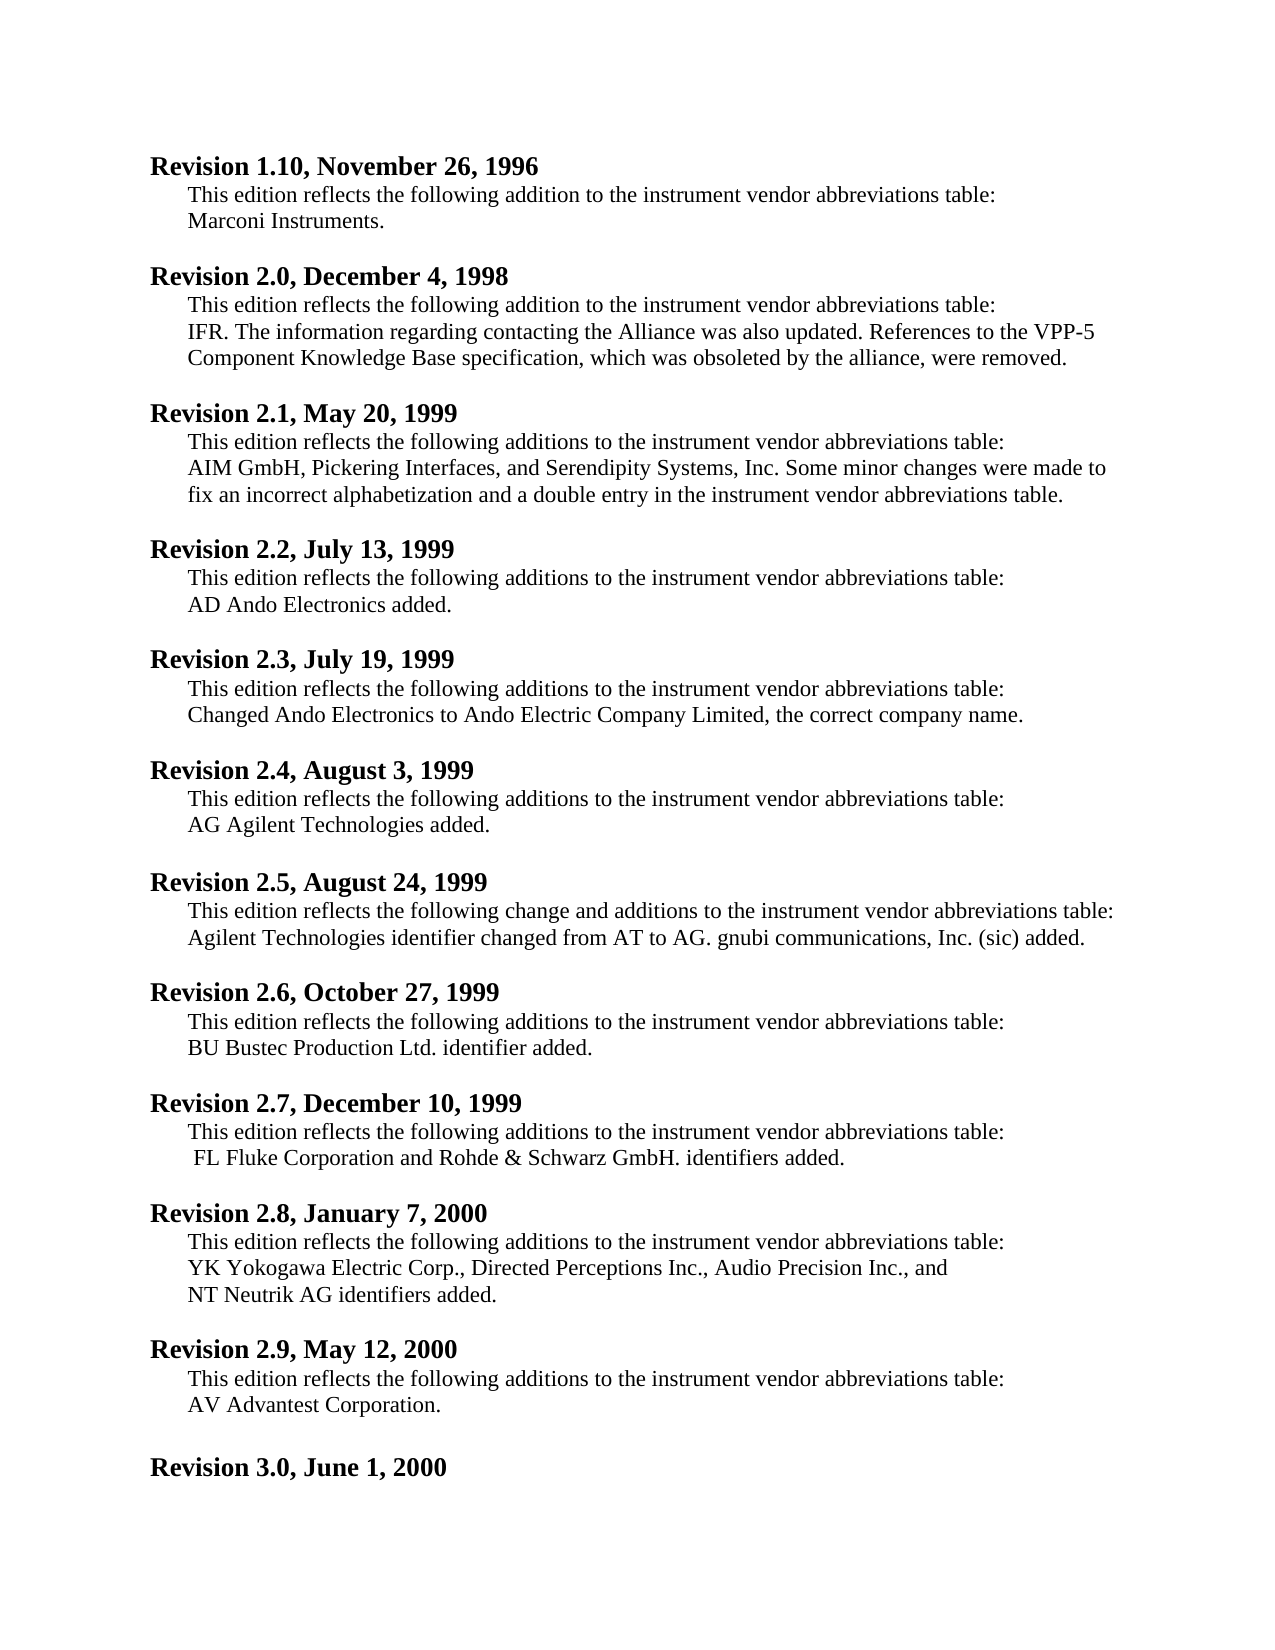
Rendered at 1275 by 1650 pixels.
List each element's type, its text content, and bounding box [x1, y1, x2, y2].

text Revision 2.2, July 13, 1999 [150, 533, 1125, 564]
text Revision 2.5, August 24, 1999 [150, 866, 1125, 897]
text YK Yokogawa Electric Corp., Directed Perceptions Inc., Audio Precision Inc., and [187, 1254, 1125, 1281]
text FL Fluke Corporation and Rohde & Schwarz GmbH. identifiers added. [187, 1144, 1125, 1171]
text This edition reflects the following additions to the instrument vendor abbreviations table: AIM GmbH, Pickering Interfaces, and Serendipity Systems, Inc. Some minor changes were made to fix an incorrect alphabetization and a double entry in the instrument vendor abbreviations table. [187, 428, 1125, 507]
text This edition reflects the following additions to the instrument vendor abbreviations table: [187, 1008, 1125, 1034]
text Revision 2.3, July 19, 1999 [150, 643, 1125, 675]
text Revision 2.0, December 4, 1998 [150, 260, 1125, 291]
text Revision 3.0, June 1, 2000 [150, 1451, 1125, 1482]
text Agilent Technologies identifier changed from AT to AG. gnubi communications, Inc. (sic) added. [187, 924, 1125, 950]
text Revision 2.7, December 10, 1999 [150, 1087, 1125, 1118]
text Revision 2.6, October 27, 1999 [150, 977, 1125, 1008]
text This edition reflects the following addition to the instrument vendor abbreviations table: Marconi Instruments. [187, 181, 1125, 234]
text This edition reflects the following change and additions to the instrument vendor abbreviations table: [187, 897, 1125, 924]
text This edition reflects the following additions to the instrument vendor abbreviations table: [187, 1228, 1125, 1254]
text This edition reflects the following addition to the instrument vendor abbreviations table: IFR. The information regarding contacting the Alliance was also updated. References to the VPP-5 Component Knowledge Base specification, which was obsoleted by the alliance, were removed. [187, 291, 1125, 370]
text This edition reflects the following additions to the instrument vendor abbreviations table: Changed Ando Electronics to Ando Electric Company Limited, the correct company name. [187, 675, 1125, 727]
text AG Agilent Technologies added. [187, 811, 1125, 866]
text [187, 1365, 1125, 1391]
text BU Bustec Production Ltd. identifier added. [187, 1034, 1125, 1060]
text Revision 2.1, May 20, 1999 [150, 397, 1125, 428]
text AV Advantest Corporation. [187, 1391, 1125, 1417]
text This edition reflects the following additions to the instrument vendor abbreviations table: [187, 1118, 1125, 1144]
text Revision 2.8, January 7, 2000 [150, 1197, 1125, 1228]
text Revision 2.4, August 3, 1999 [150, 754, 1125, 785]
text Revision 2.9, May 12, 2000 [150, 1333, 1125, 1365]
text NT Neutrik AG identifiers added. [187, 1281, 1125, 1307]
text Revision 1.10, November 26, 1996 [150, 150, 1125, 181]
text This edition reflects the following additions to the instrument vendor abbreviations table: [187, 785, 1125, 811]
text This edition reflects the following additions to the instrument vendor abbreviations table: AD Ando Electronics added. [187, 564, 1125, 617]
